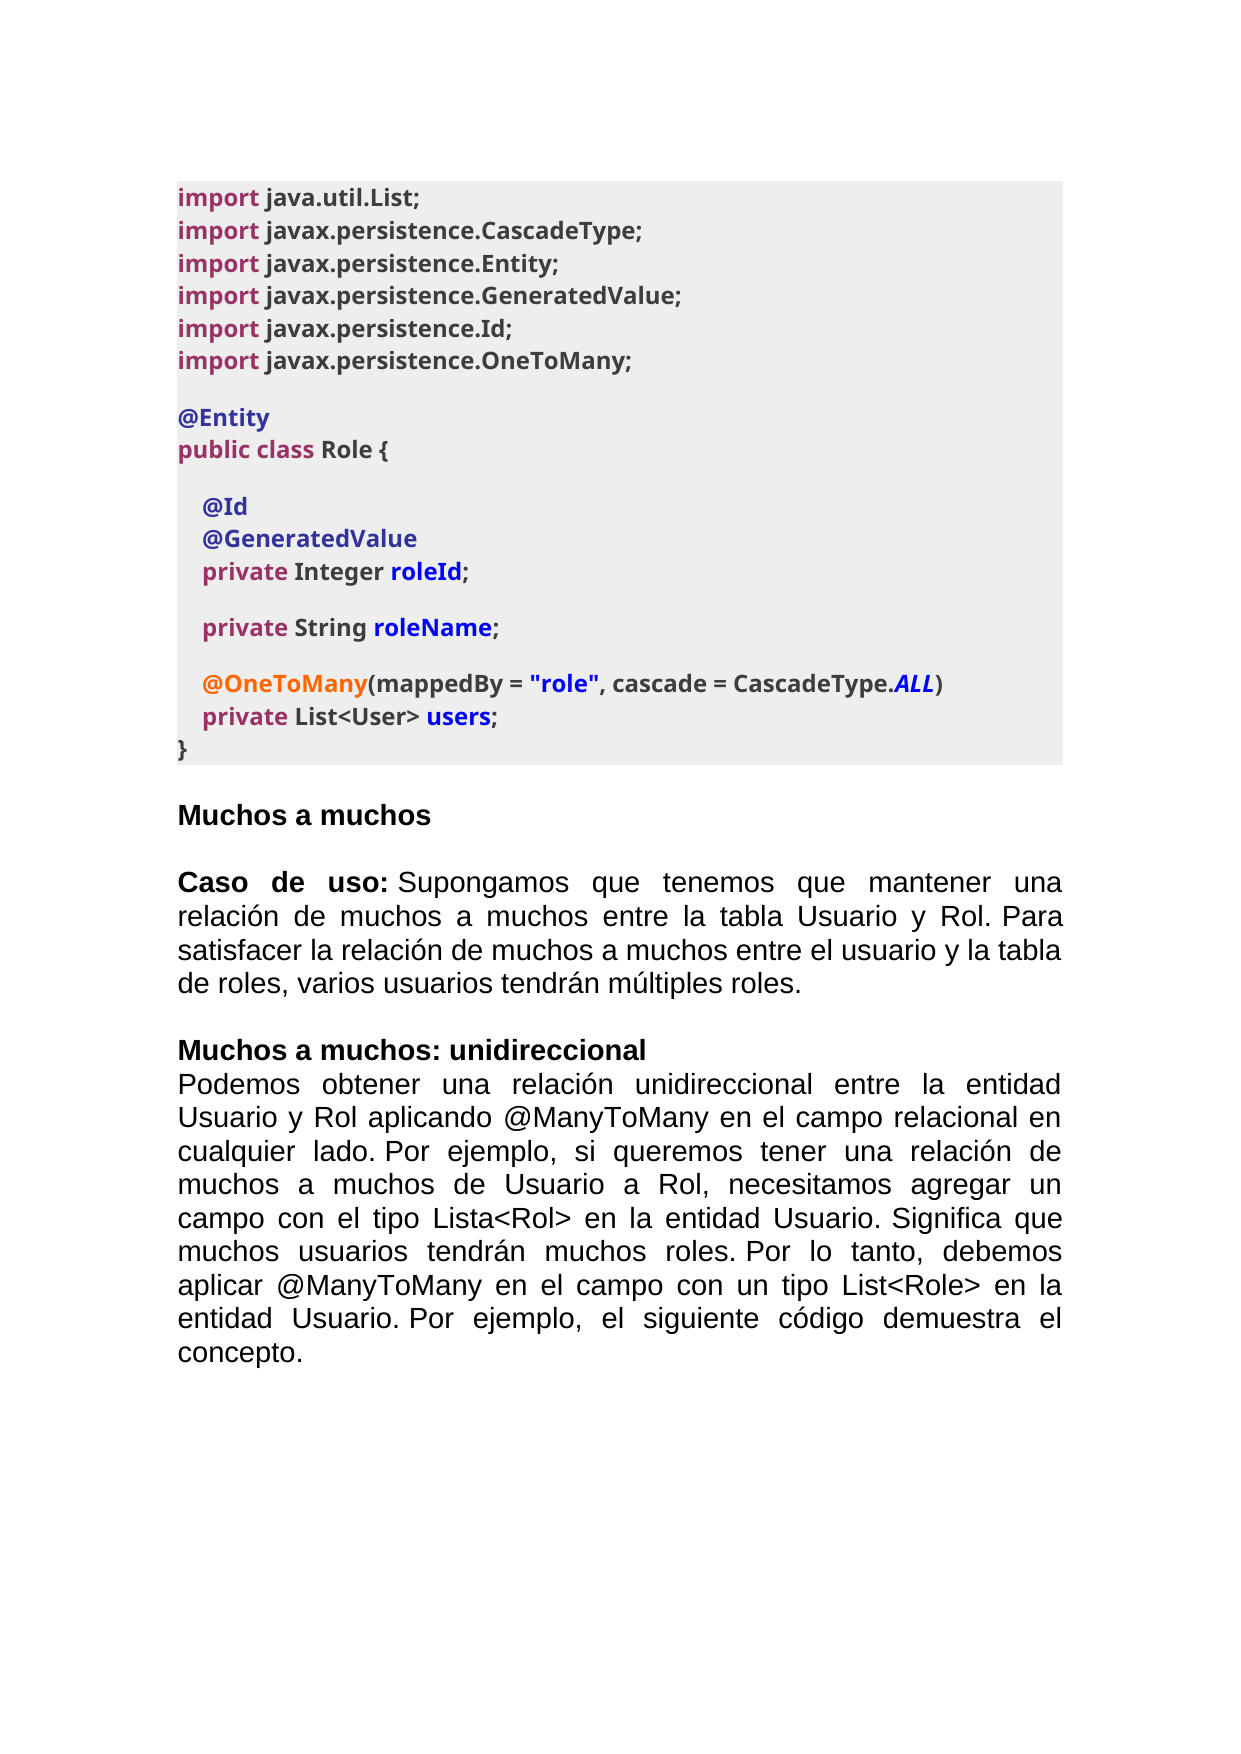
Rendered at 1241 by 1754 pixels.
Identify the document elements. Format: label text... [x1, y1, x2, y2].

text Muchos a muchos [177, 798, 1063, 832]
text import java.util.List; [177, 181, 1063, 214]
text import javax.persistence.CascadeType; [177, 214, 1063, 246]
text import javax.persistence.GeneratedValue; [177, 279, 1063, 312]
text private Integer roleId; [177, 554, 1063, 587]
text @Entity [177, 400, 1063, 433]
text Caso de uso: Supongamos que tenemos que mantener una relación de muchos a muchos entre la tabla Usuario y Rol. Para satisfacer la relación de muchos a muchos entre el usuario y la tabla de roles, varios usuarios tendrán múltiples roles. [177, 865, 1063, 999]
text Muchos a muchos: unidireccional [177, 1033, 1063, 1067]
text } [177, 732, 1063, 765]
text @GeneratedValue [177, 522, 1063, 554]
text @OneToMany(mappedBy = "role", cascade = CascadeType.ALL) [177, 667, 1063, 699]
text import javax.persistence.Entity; [177, 246, 1063, 279]
text @Id [177, 489, 1063, 522]
text Podemos obtener una relación unidireccional entre la entidad Usuario y Rol aplicando @ManyToMany en el campo relacional en cualquier lado. Por ejemplo, si queremos tener una relación de muchos a muchos de Usuario a Rol, necesitamos agregar un campo con el tipo Lista<Rol> en la entidad Usuario. Significa que muchos usuarios tendrán muchos roles. Por lo tanto, debemos aplicar @ManyToMany en el campo con un tipo List<Role> en la entidad Usuario. Por ejemplo, el siguiente código demuestra el concepto. [177, 1067, 1063, 1368]
text public class Role { [177, 433, 1063, 466]
text private String roleName; [177, 611, 1063, 643]
text private List<User> users; [177, 699, 1063, 732]
text import javax.persistence.Id; [177, 312, 1063, 344]
text import javax.persistence.OneToMany; [177, 344, 1063, 377]
